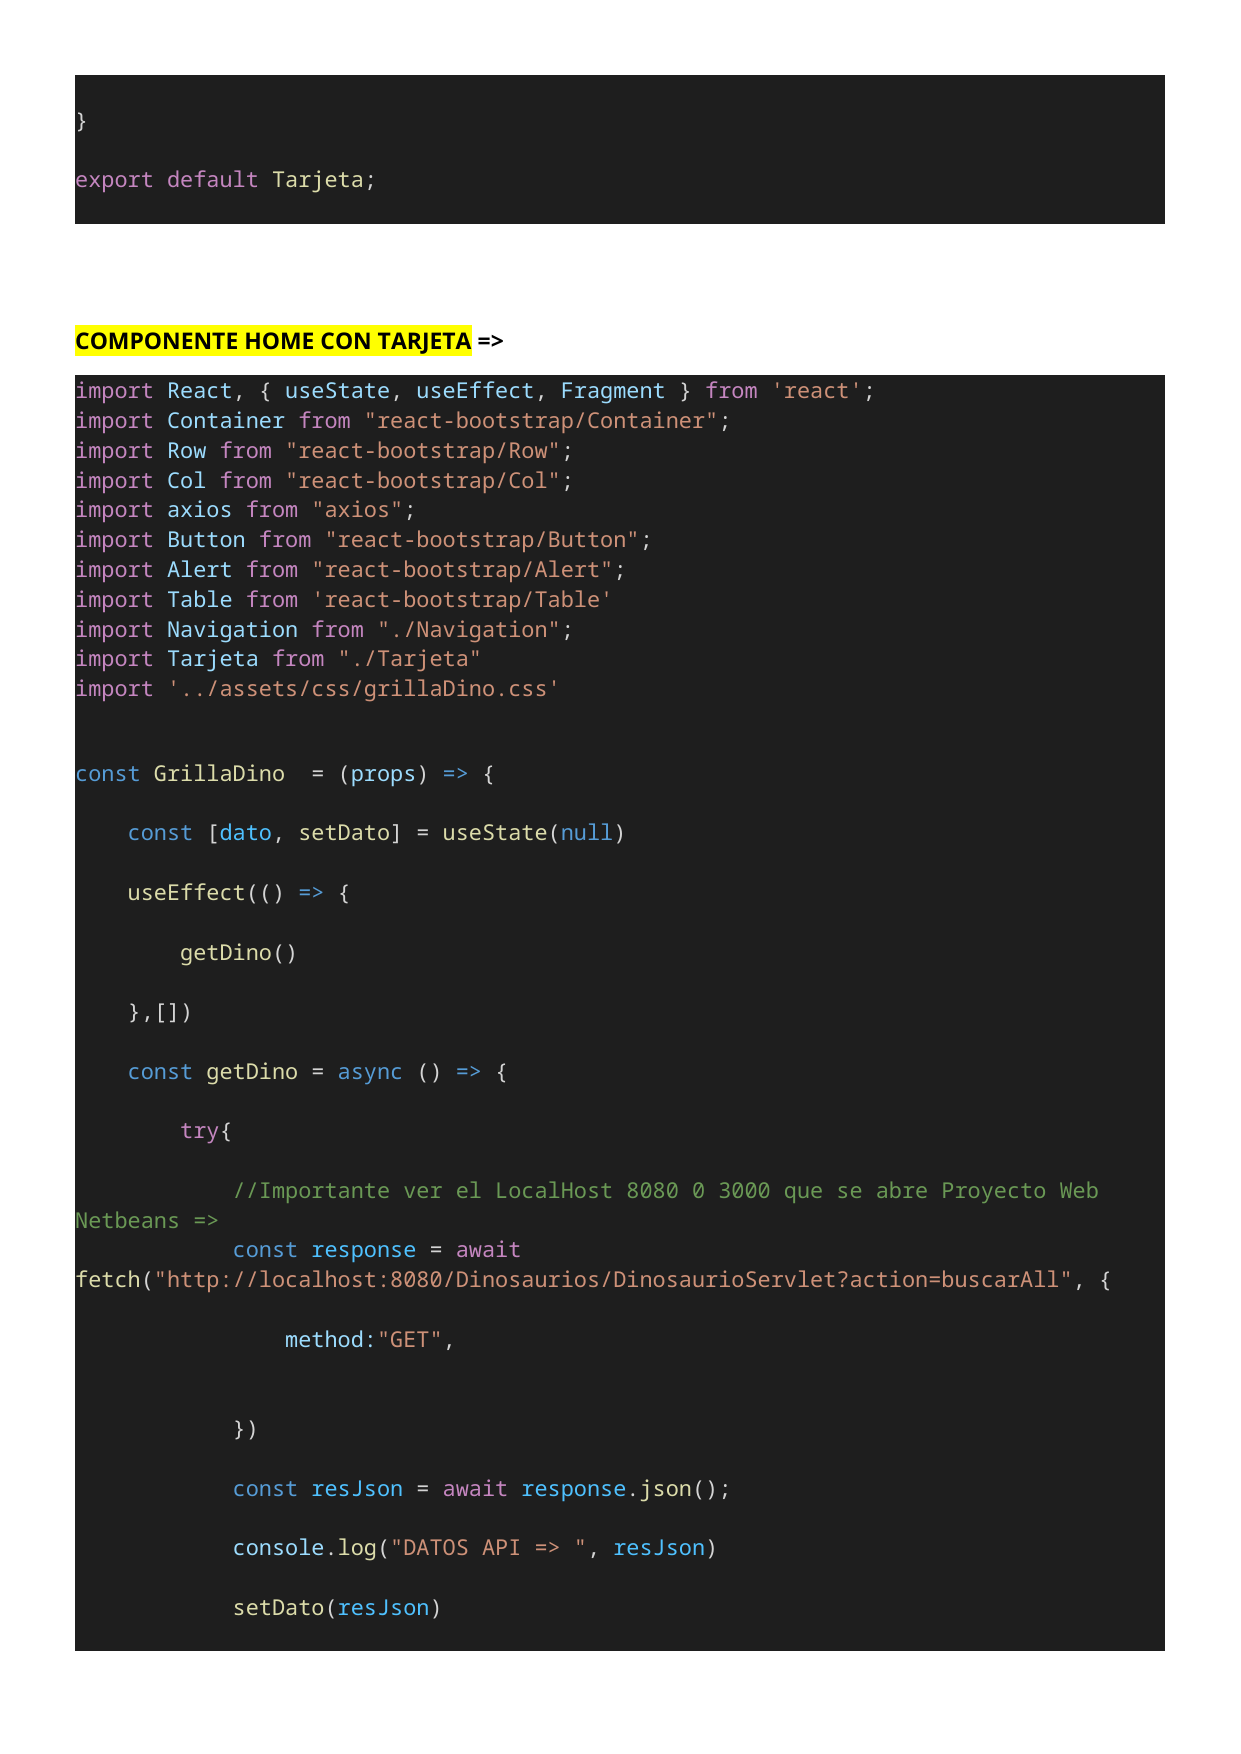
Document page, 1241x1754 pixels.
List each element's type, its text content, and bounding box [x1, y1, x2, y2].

text setDato(resJson) [75, 1592, 1165, 1622]
text try{ [75, 1115, 1165, 1145]
text const response = await fetch("http://localhost:8080/Dinosaurios/DinosaurioServlet?action=buscarAll", { [75, 1234, 1165, 1294]
text const resJson = await response.json(); [75, 1473, 1165, 1502]
text import React, { useState, useEffect, Fragment } from 'react'; [75, 375, 1165, 405]
text export default Tarjeta; [75, 164, 1165, 194]
text import Table from 'react-bootstrap/Table' [75, 584, 1165, 613]
text import axios from "axios"; [75, 494, 1165, 524]
text const [dato, setDato] = useState(null) [75, 817, 1165, 847]
text method:"GET", [75, 1324, 1165, 1353]
text },[]) [75, 996, 1165, 1026]
text import Navigation from "./Navigation"; [75, 613, 1165, 643]
text import Tarjeta from "./Tarjeta" [75, 643, 1165, 673]
text console.log("DATOS API => ", resJson) [75, 1532, 1165, 1562]
text const getDino = async () => { [75, 1056, 1165, 1085]
text import Col from "react-bootstrap/Col"; [75, 464, 1165, 494]
text import Button from "react-bootstrap/Button"; [75, 524, 1165, 554]
text useEffect(() => { [75, 877, 1165, 907]
text }) [75, 1413, 1165, 1443]
text import '../assets/css/grillaDino.css' [75, 673, 1165, 703]
text import Alert from "react-bootstrap/Alert"; [75, 554, 1165, 584]
text import Container from "react-bootstrap/Container"; [75, 405, 1165, 435]
text const GrillaDino = (props) => { [75, 758, 1165, 787]
text COMPONENTE HOME CON TARJETA => [472, 325, 1165, 356]
text } [75, 105, 1165, 134]
text import Row from "react-bootstrap/Row"; [75, 435, 1165, 464]
text //Importante ver el LocalHost 8080 0 3000 que se abre Proyecto Web Netbeans => [75, 1175, 1165, 1234]
text getDino() [75, 936, 1165, 966]
